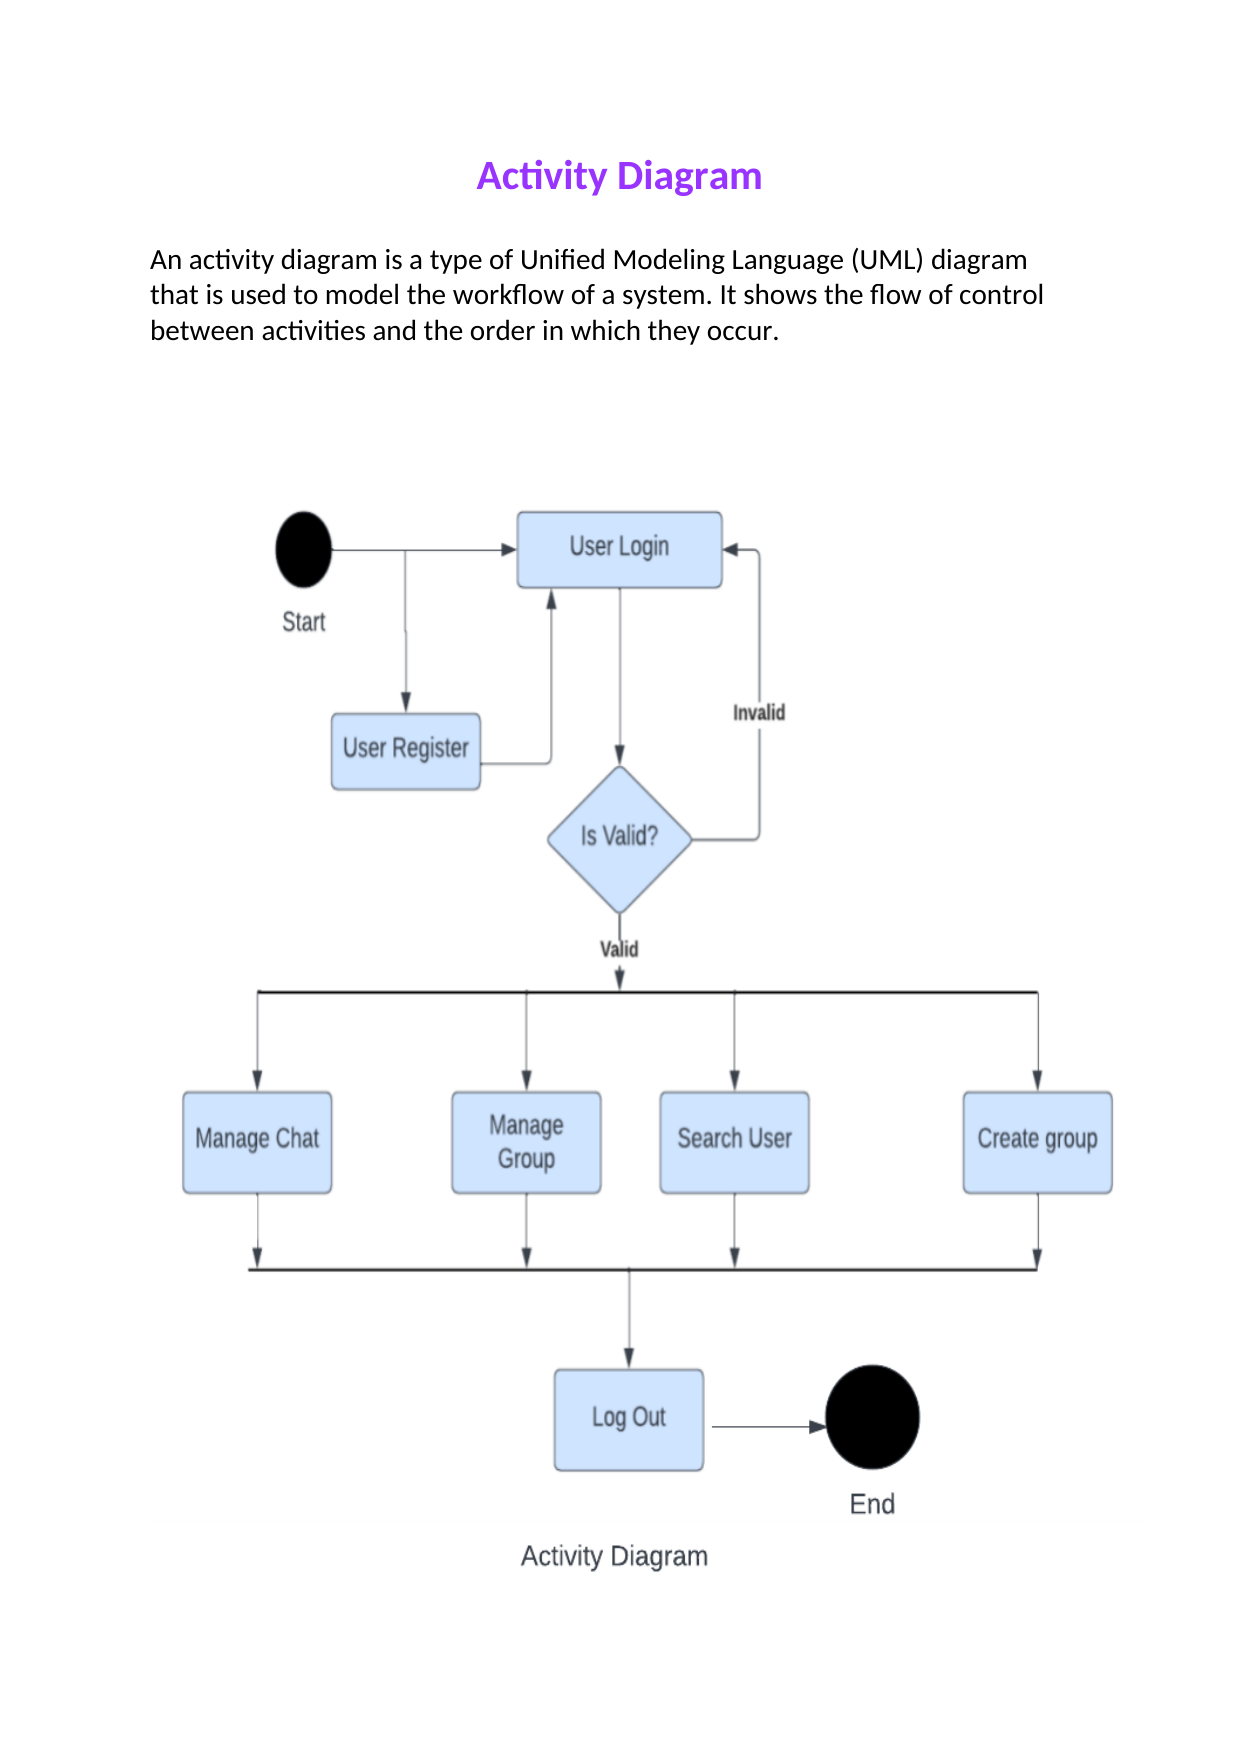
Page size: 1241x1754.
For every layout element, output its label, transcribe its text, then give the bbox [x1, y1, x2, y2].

picture [99, 411, 1191, 1648]
text An activity diagram is a type of Unified Modeling Language (UML) diagram that is used to model the workflow of a system. It shows the flow of control between activities and the order in which they occur. [150, 242, 1083, 347]
text Activity Diagram [150, 149, 1089, 200]
